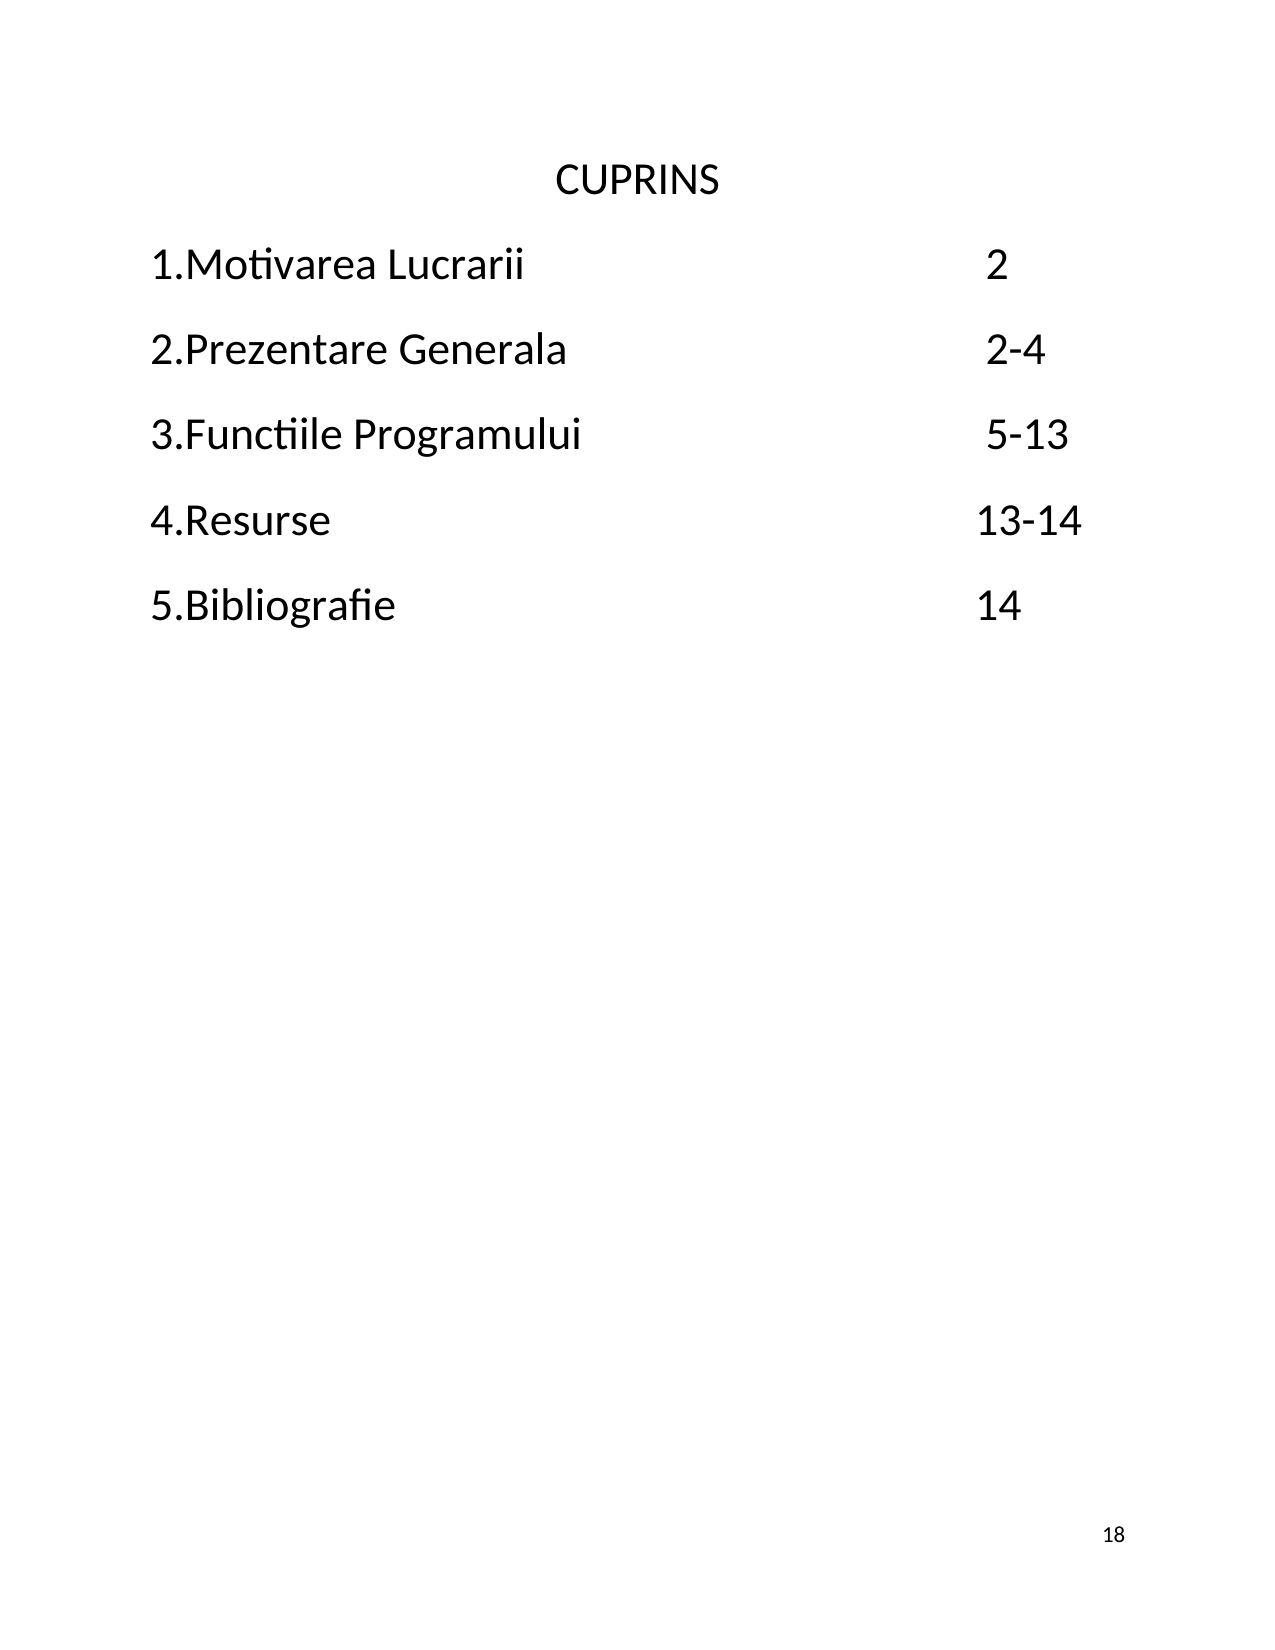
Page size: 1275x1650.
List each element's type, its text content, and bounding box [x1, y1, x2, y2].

text 2.Prezentare Generala 2-4 [150, 320, 1125, 376]
text 4.Resurse 13-14 [150, 490, 1125, 546]
text CUPRINS [150, 150, 1125, 206]
text 1.Motivarea Lucrarii 2 [150, 235, 1125, 291]
text 3.Functiile Programului 5-13 [150, 405, 1125, 461]
text 5.Bibliografie 14 [150, 576, 1125, 631]
